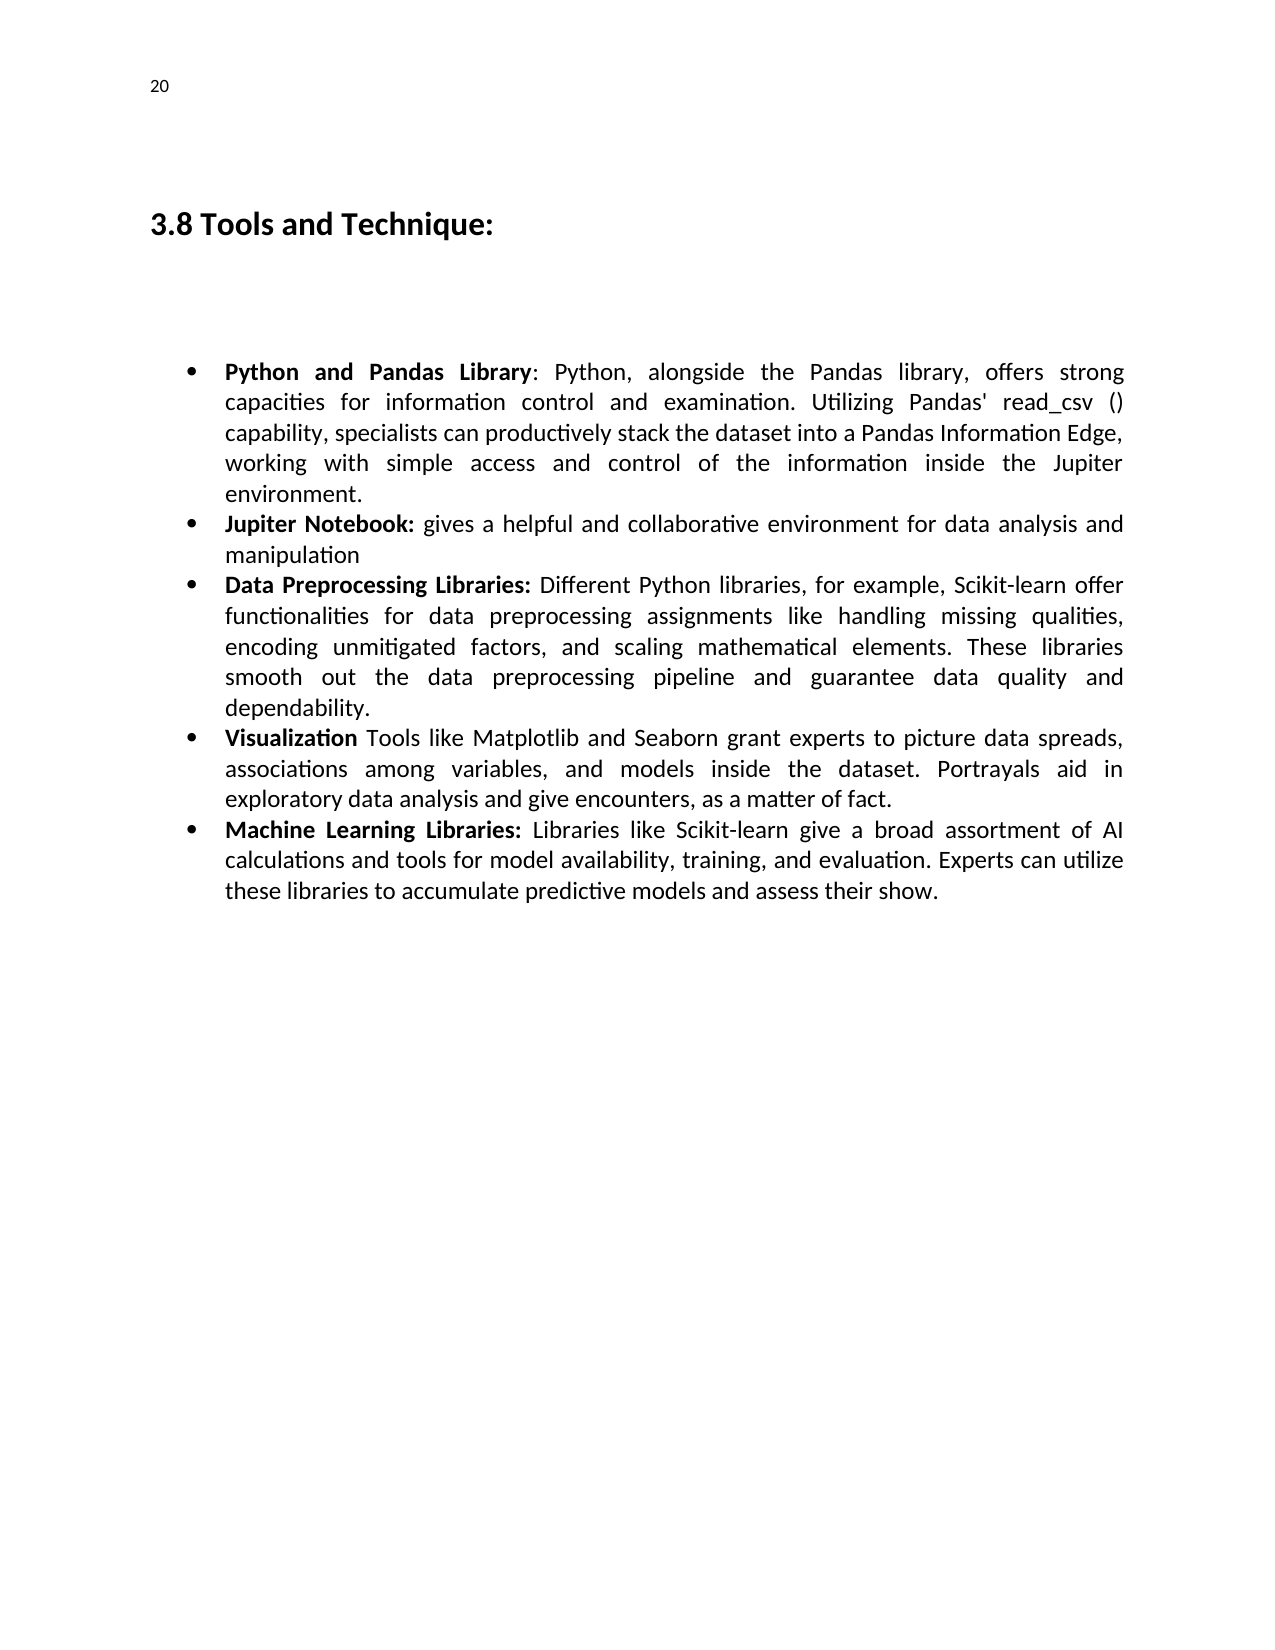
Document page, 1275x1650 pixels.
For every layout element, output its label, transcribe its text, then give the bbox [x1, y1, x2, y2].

list Machine Learning Libraries: Libraries like Scikit-learn give a broad assortment of AI calculations and tools for model availability, training, and evaluation. Experts can utilize these libraries to accumulate predictive models and assess their show. [187, 814, 1125, 905]
list Data Preprocessing Libraries: Different Python libraries, for example, Scikit-learn offer functionalities for data preprocessing assignments like handling missing qualities, encoding unmitigated factors, and scaling mathematical elements. These libraries smooth out the data preprocessing pipeline and guarantee data quality and dependability. [187, 569, 1125, 722]
list Python and Pandas Library: Python, alongside the Pandas library, offers strong capacities for information control and examination. Utilizing Pandas' read_csv () capability, specialists can productively stack the dataset into a Pandas Information Edge, working with simple access and control of the information inside the Jupiter environment. [187, 356, 1125, 508]
list Jupiter Notebook: gives a helpful and collaborative environment for data analysis and manipulation [187, 508, 1125, 569]
list Visualization Tools like Matplotlib and Seaborn grant experts to picture data spreads, associations among variables, and models inside the dataset. Portrayals aid in exploratory data analysis and give encounters, as a matter of fact. [187, 722, 1125, 814]
subtitle 3.8 Tools and Technique: [150, 202, 1125, 243]
